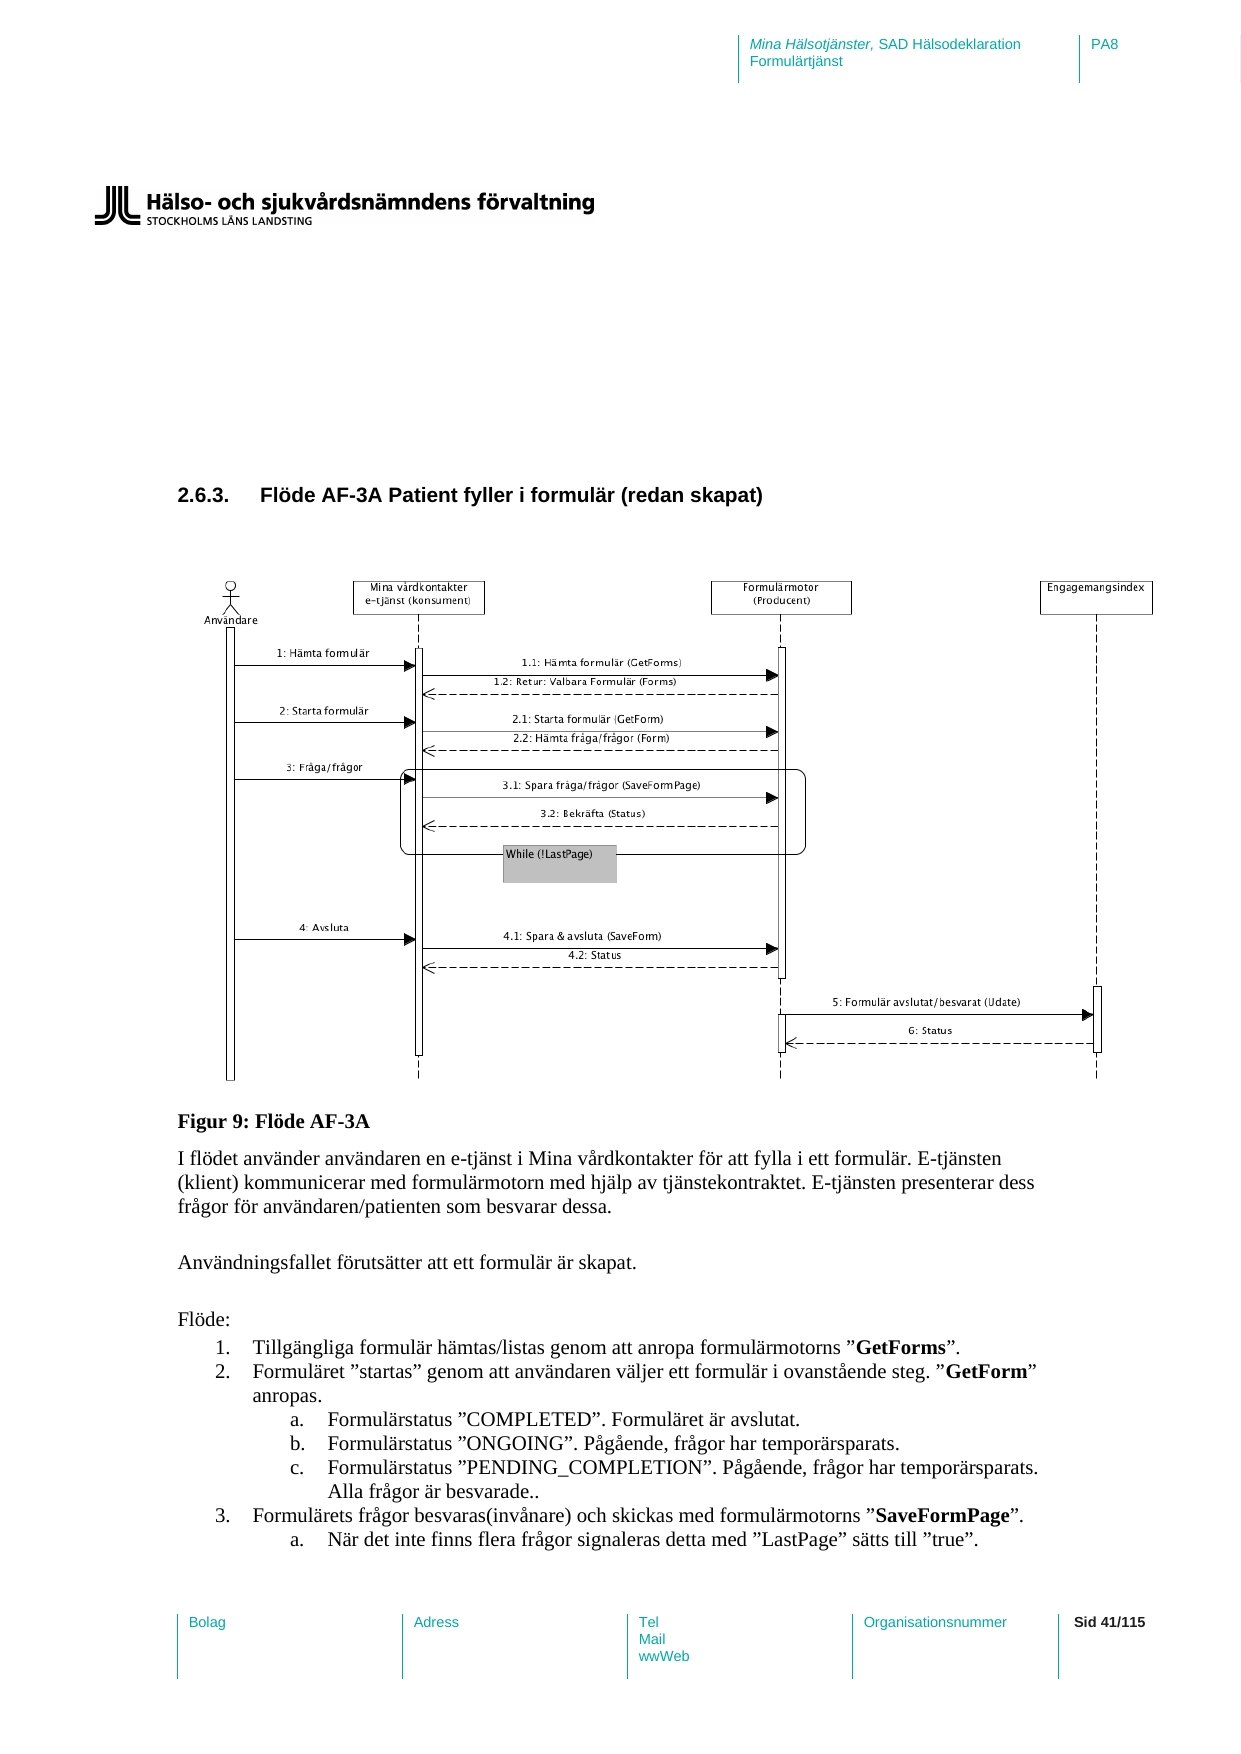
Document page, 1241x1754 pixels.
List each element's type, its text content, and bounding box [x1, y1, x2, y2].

list Formulärstatus ”COMPLETED”. Formuläret är avslutat. [290, 1407, 1063, 1431]
text Flöde AF-3A Patient fyller i formulär (redan skapat) [177, 483, 1063, 507]
text Flöde: [177, 1307, 1063, 1331]
list När det inte finns flera frågor signaleras detta med ”LastPage” sätts till ”true”. [290, 1527, 1063, 1551]
list Formulärets frågor besvaras(invånare) och skickas med formulärmotorns ”SaveFormPage”. [215, 1503, 1063, 1527]
list Formuläret ”startas” genom att användaren väljer ett formulär i ovanstående steg. ”GetForm” anropas. [215, 1359, 1063, 1407]
text Användningsfallet förutsätter att ett formulär är skapat. [177, 1250, 1063, 1274]
list Tillgängliga formulär hämtas/listas genom att anropa formulärmotorns ”GetForms”. [215, 1335, 1063, 1359]
picture [177, 565, 1168, 1097]
text I flödet använder användaren en e-tjänst i Mina vårdkontakter för att fylla i ett formulär. E-tjänsten (klient) kommunicerar med formulärmotorn med hjälp av tjänstekontraktet. E-tjänsten presenterar dess frågor för användaren/patienten som besvarar dessa. [177, 1146, 1063, 1218]
list Formulärstatus ”ONGOING”. Pågående, frågor har temporärsparats. [290, 1431, 1063, 1455]
picture [94, 186, 594, 225]
list Formulärstatus ”PENDING_COMPLETION”. Pågående, frågor har temporärsparats. Alla frågor är besvarade.. [290, 1455, 1063, 1503]
